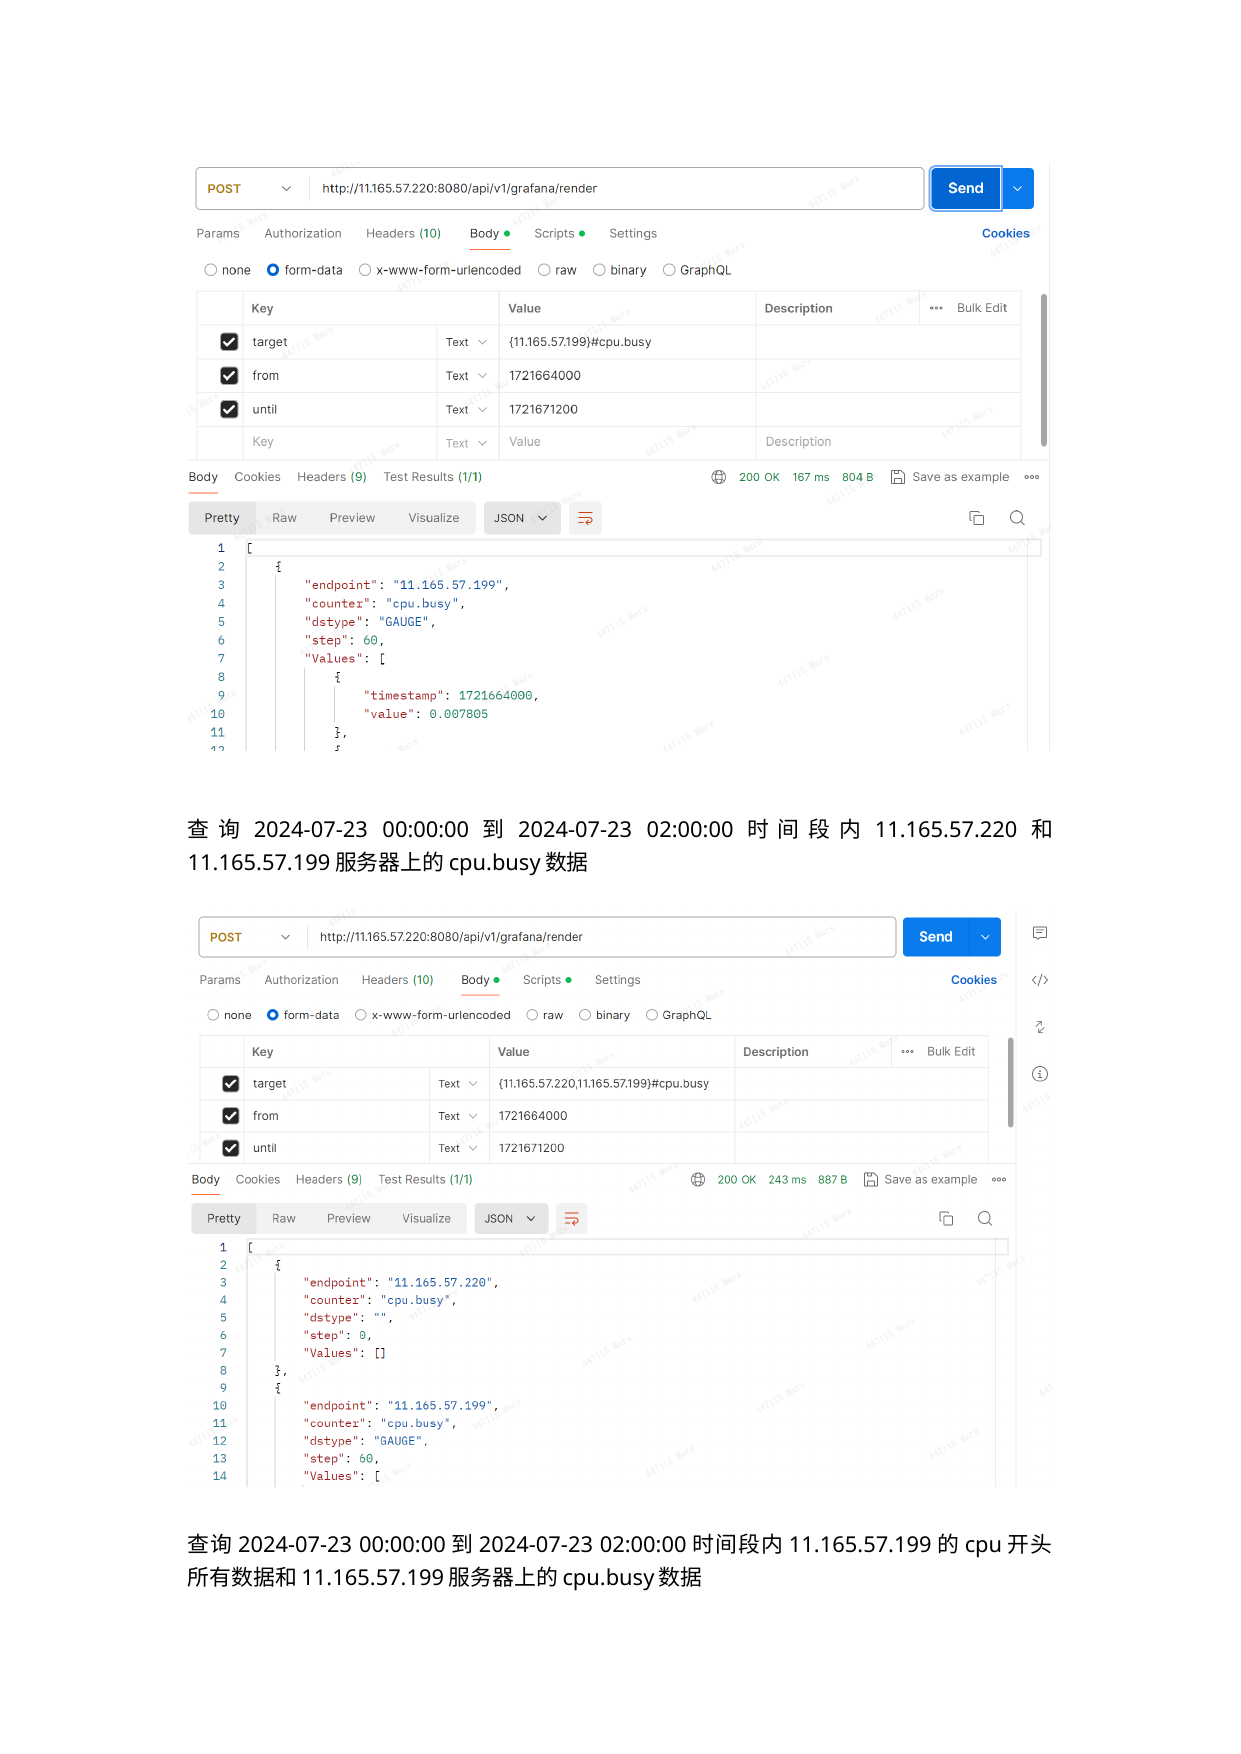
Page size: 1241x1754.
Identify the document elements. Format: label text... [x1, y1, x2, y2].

text 查询2024-07-23 00:00:00到2024-07-23 02:00:00时间段内11.165.57.199的cpu开头所有数据和11.165.57.199服务器上的cpu.busy数据 [187, 1527, 1053, 1592]
picture [187, 162, 1053, 751]
text 查询2024-07-23 00:00:00到2024-07-23 02:00:00时间段内11.165.57.220和11.165.57.199服务器上的cpu.busy数据 [187, 812, 1053, 877]
picture [187, 909, 1053, 1487]
